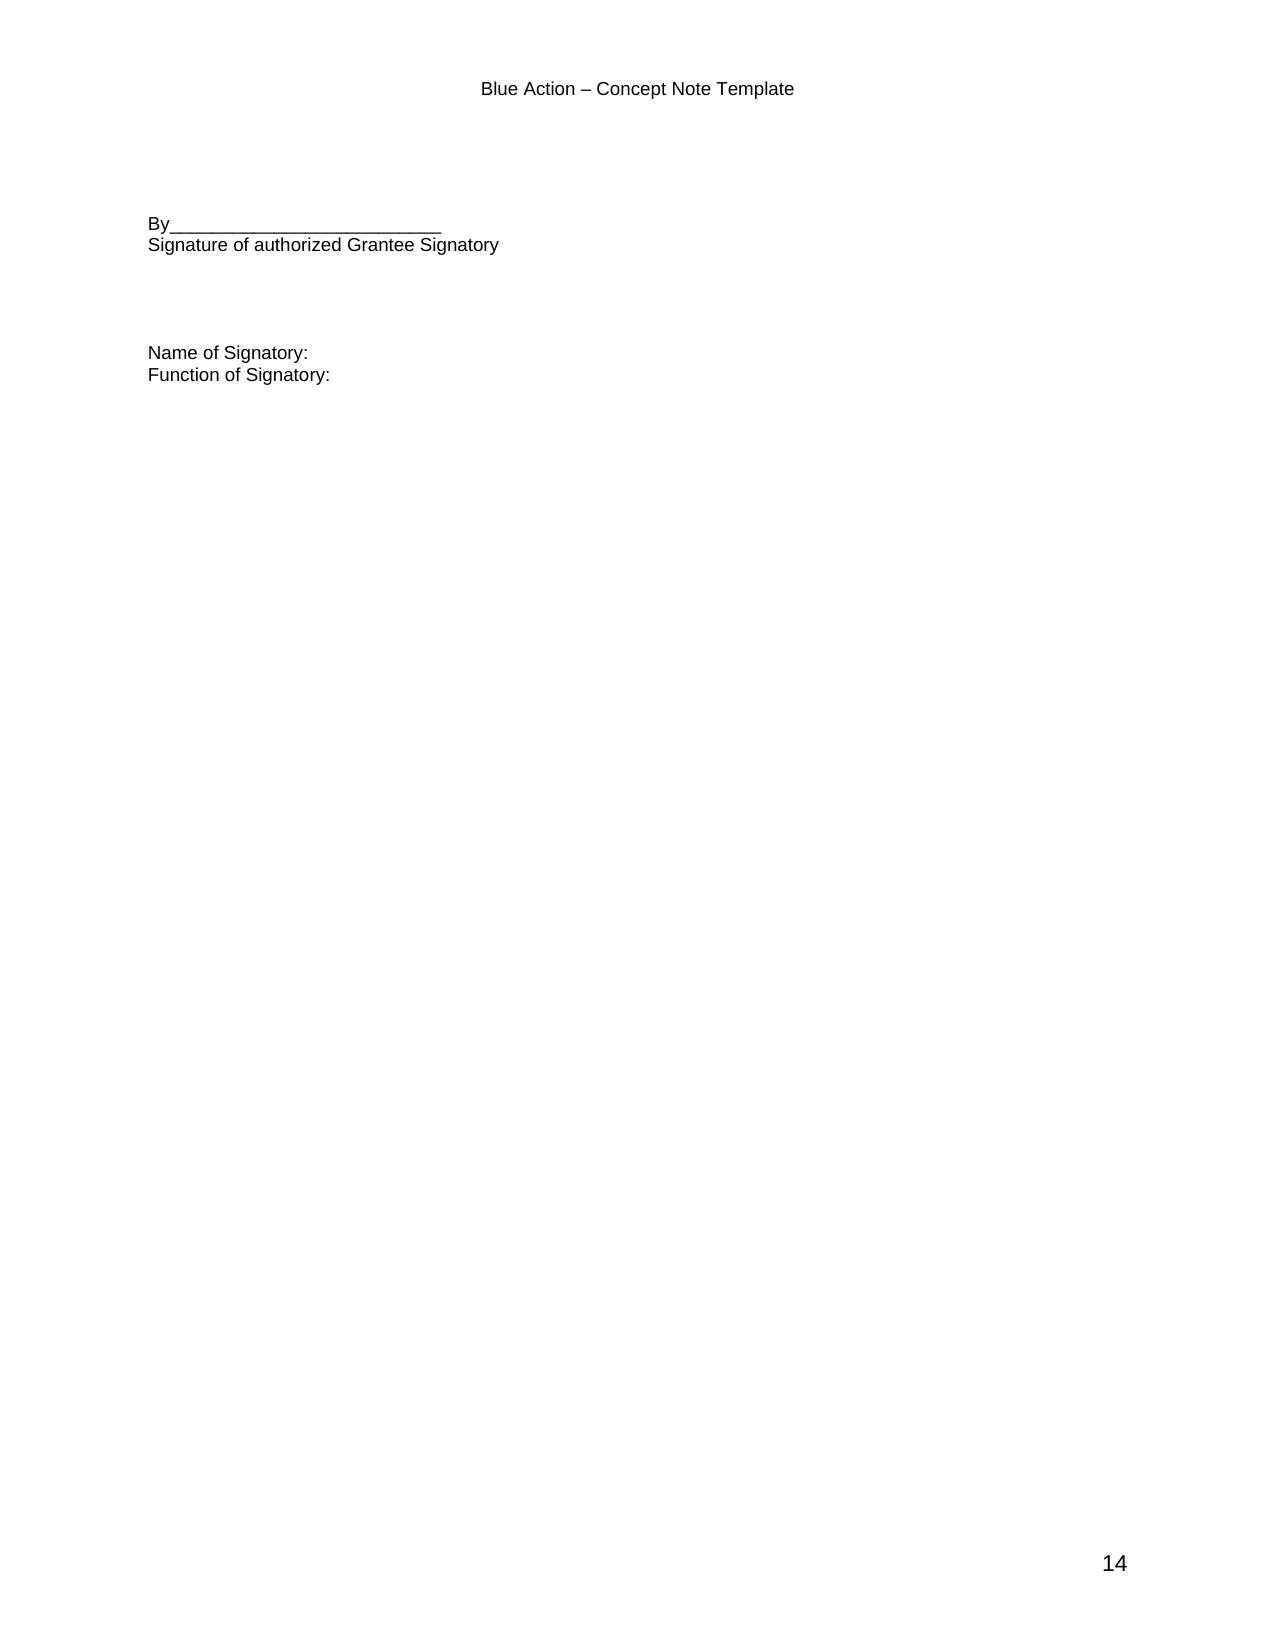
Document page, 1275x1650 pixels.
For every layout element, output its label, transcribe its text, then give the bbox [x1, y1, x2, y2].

text Name of Signatory: [148, 342, 1127, 363]
text Function of Signatory: [148, 363, 1127, 385]
text By__________________________ Signature of authorized Grantee Signatory [148, 212, 1127, 256]
